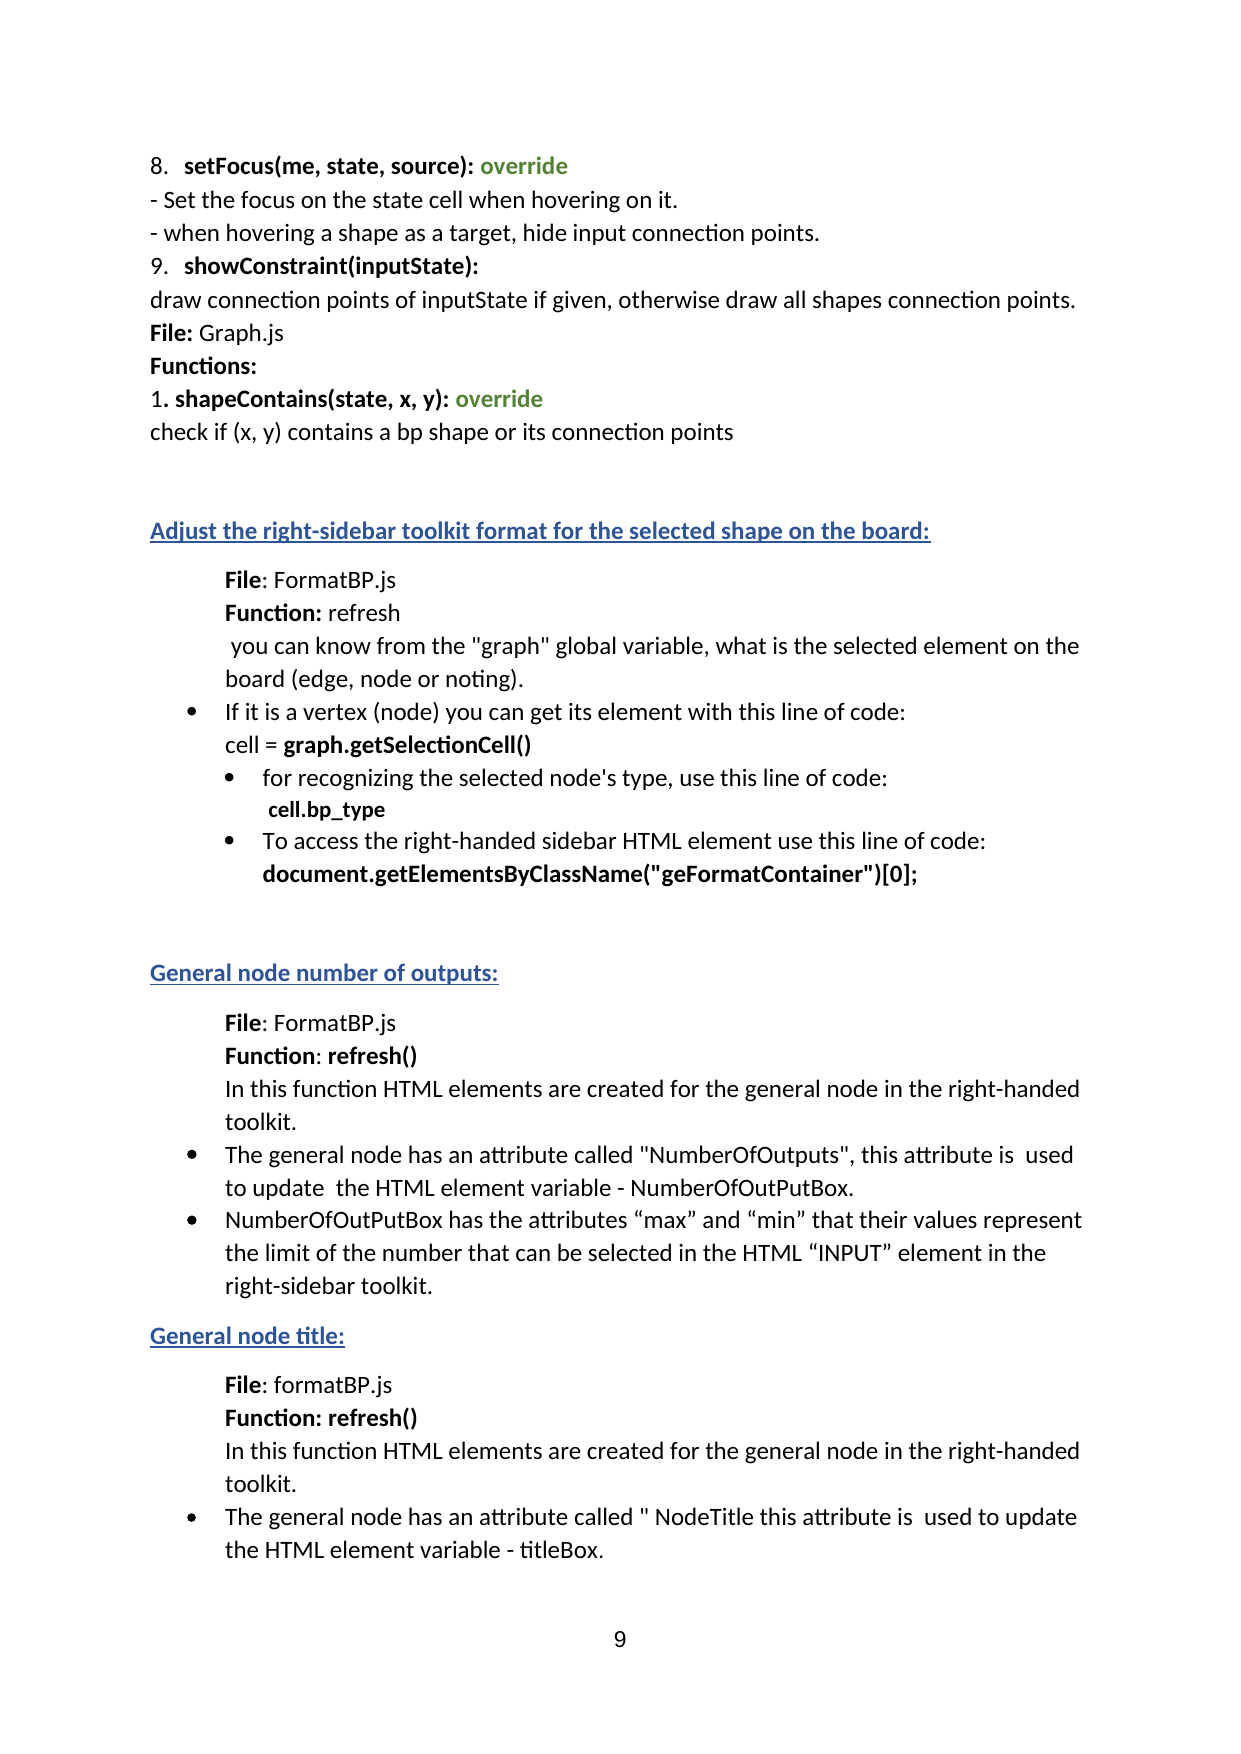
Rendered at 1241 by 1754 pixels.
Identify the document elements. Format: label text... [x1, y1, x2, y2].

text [150, 150, 1090, 446]
list The general node has an attribute called "NumberOfOutputs", this attribute is used to update the HTML element variable - NumberOfOutPutBox. [187, 1139, 1090, 1202]
list Function: refresh() [225, 1402, 1090, 1433]
list To access the right-handed sidebar HTML element use this line of code: [225, 825, 1090, 856]
list cell.bp_type [262, 795, 1090, 823]
text General node title: [150, 1320, 1090, 1351]
list NumberOfOutPutBox has the attributes “max” and “min” that their values represent the limit of the number that can be selected in the HTML “INPUT” element in the right-sidebar toolkit. [187, 1204, 1090, 1301]
list Function: refresh() [225, 1040, 1090, 1071]
list The general node has an attribute called " NodeTitle this attribute is used to update the HTML element variable - titleBox. [187, 1501, 1090, 1565]
list for recognizing the selected node's type, use this line of code: [225, 762, 1090, 793]
list In this function HTML elements are created for the general node in the right-handed toolkit. [225, 1073, 1090, 1136]
list document.getElementsByClassName("geFormatContainer")[0]; [262, 858, 1090, 889]
list File: FormatBP.js [225, 1007, 1090, 1038]
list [225, 1435, 1090, 1499]
list Function: refresh [225, 597, 1090, 628]
list cell = graph.getSelectionCell() [225, 729, 1090, 760]
list If it is a vertex (node) you can get its element with this line of code: [187, 696, 1090, 727]
list you can know from the "graph" global variable, what is the selected element on the board (edge, node or noting). [225, 630, 1090, 694]
text Adjust the right-sidebar toolkit format for the selected shape on the board: [150, 515, 1090, 546]
text General node number of outputs: [150, 957, 1090, 988]
list File: formatBP.js [225, 1369, 1090, 1400]
list File: FormatBP.js [225, 564, 1090, 595]
